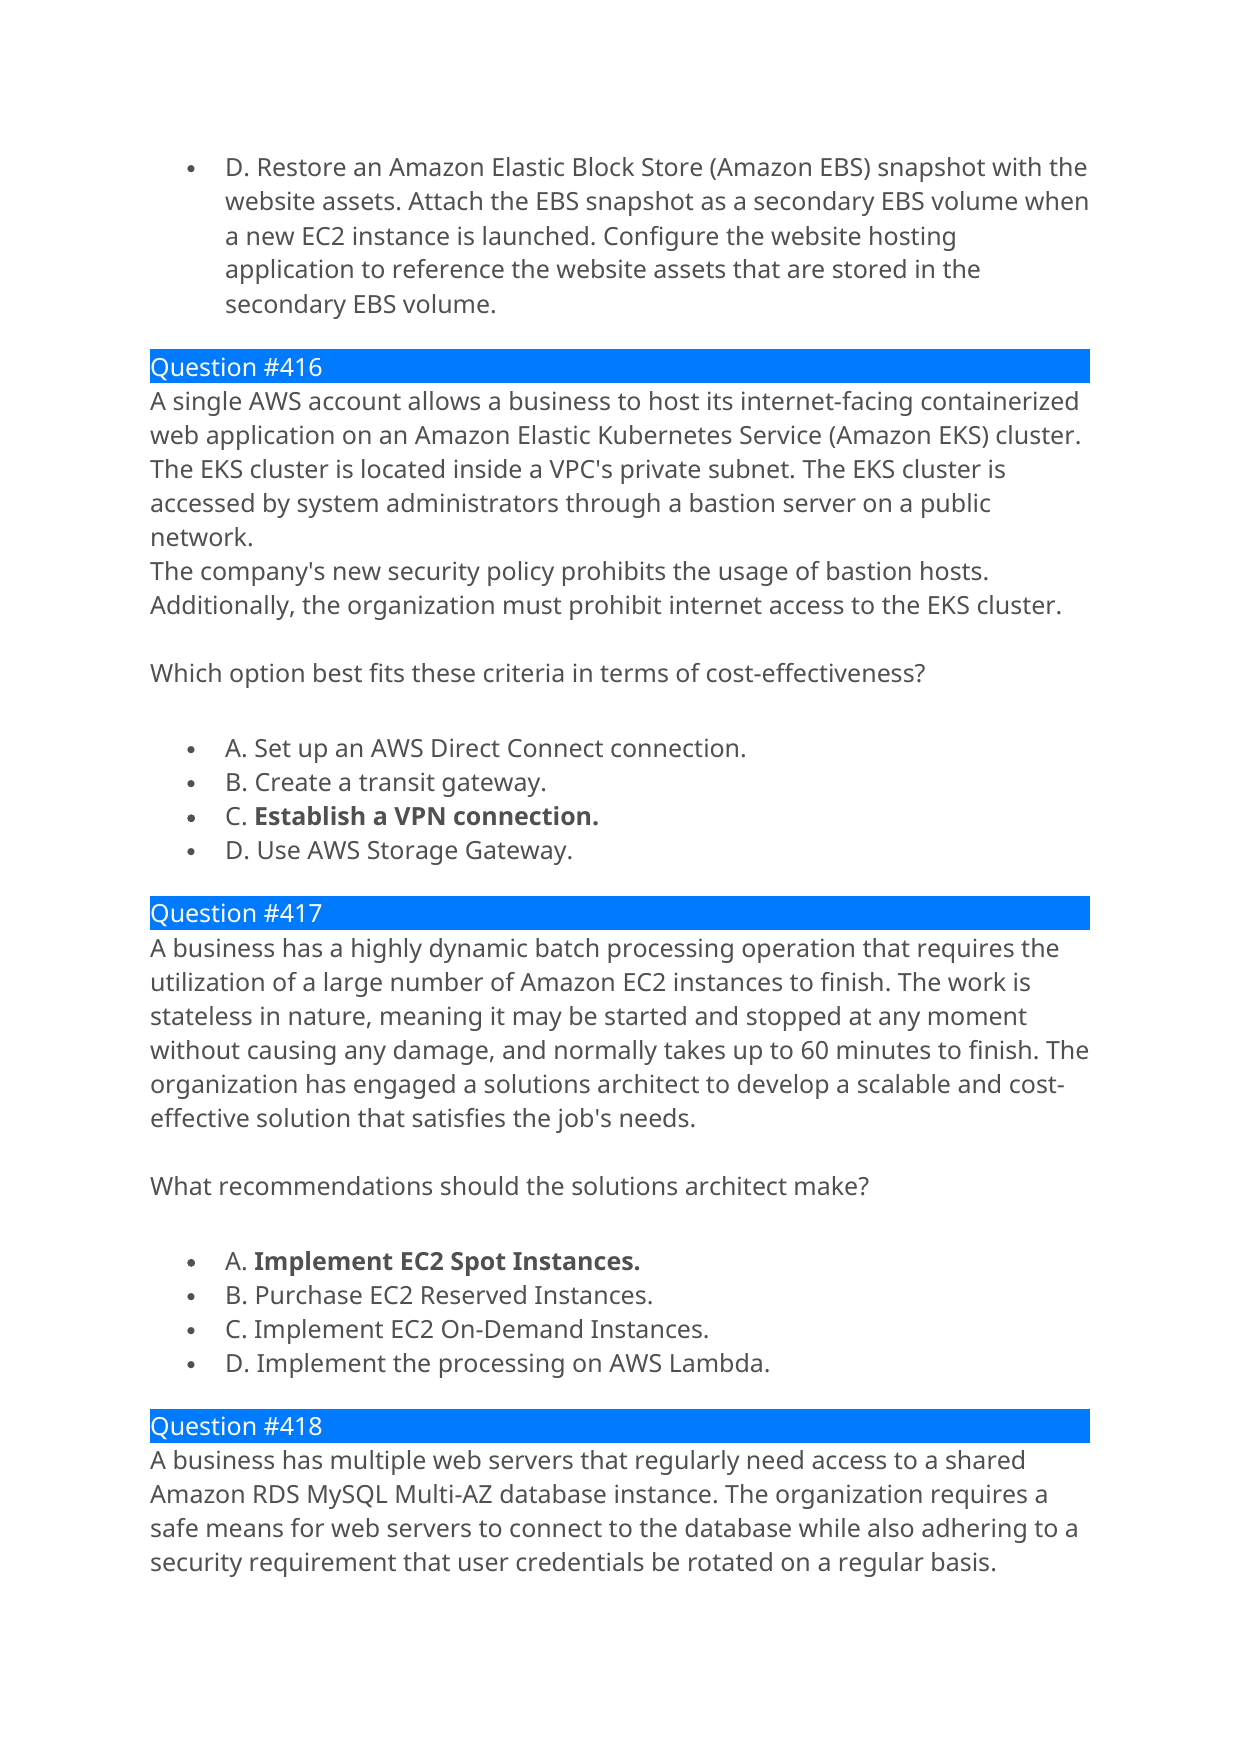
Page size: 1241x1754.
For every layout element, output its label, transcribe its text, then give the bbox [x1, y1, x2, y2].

text A business has a highly dynamic batch processing operation that requires the utilization of a large number of Amazon EC2 instances to finish. The work is stateless in nature, meaning it may be started and stopped at any moment without causing any damage, and normally takes up to 60 minutes to finish. The organization has engaged a solutions architect to develop a scalable and cost-effective solution that satisfies the job's needs. What recommendations should the solutions architect make? [150, 930, 1090, 1203]
list B. Create a transit gateway. [187, 765, 1090, 799]
list B. Purchase EC2 Reserved Instances. [187, 1277, 1090, 1311]
list D. Implement the processing on AWS Lambda. [187, 1346, 1090, 1379]
list A. Set up an AWS Direct Connect connection. [187, 731, 1090, 765]
text Question #417 [150, 896, 1090, 930]
text Question #418 [150, 1409, 1090, 1443]
list A. Implement EC2 Spot Instances. [187, 1243, 1090, 1277]
text A single AWS account allows a business to host its internet-facing containerized web application on an Amazon Elastic Kubernetes Service (Amazon EKS) cluster. The EKS cluster is located inside a VPC's private subnet. The EKS cluster is accessed by system administrators through a bastion server on a public network. The company's new security policy prohibits the usage of bastion hosts. Additionally, the organization must prohibit internet access to the EKS cluster. Which option best fits these criteria in terms of cost-effectiveness? [150, 383, 1090, 690]
list C. Establish a VPN connection. [187, 799, 1090, 833]
list D. Restore an Amazon Elastic Block Store (Amazon EBS) snapshot with the website assets. Attach the EBS snapshot as a secondary EBS volume when a new EC2 instance is launched. Configure the website hosting application to reference the website assets that are stored in the secondary EBS volume. [187, 150, 1090, 320]
list D. Use AWS Storage Gateway. [187, 833, 1090, 867]
list C. Implement EC2 On-Demand Instances. [187, 1311, 1090, 1346]
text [150, 1443, 1090, 1579]
text Question #416 [150, 349, 1090, 383]
